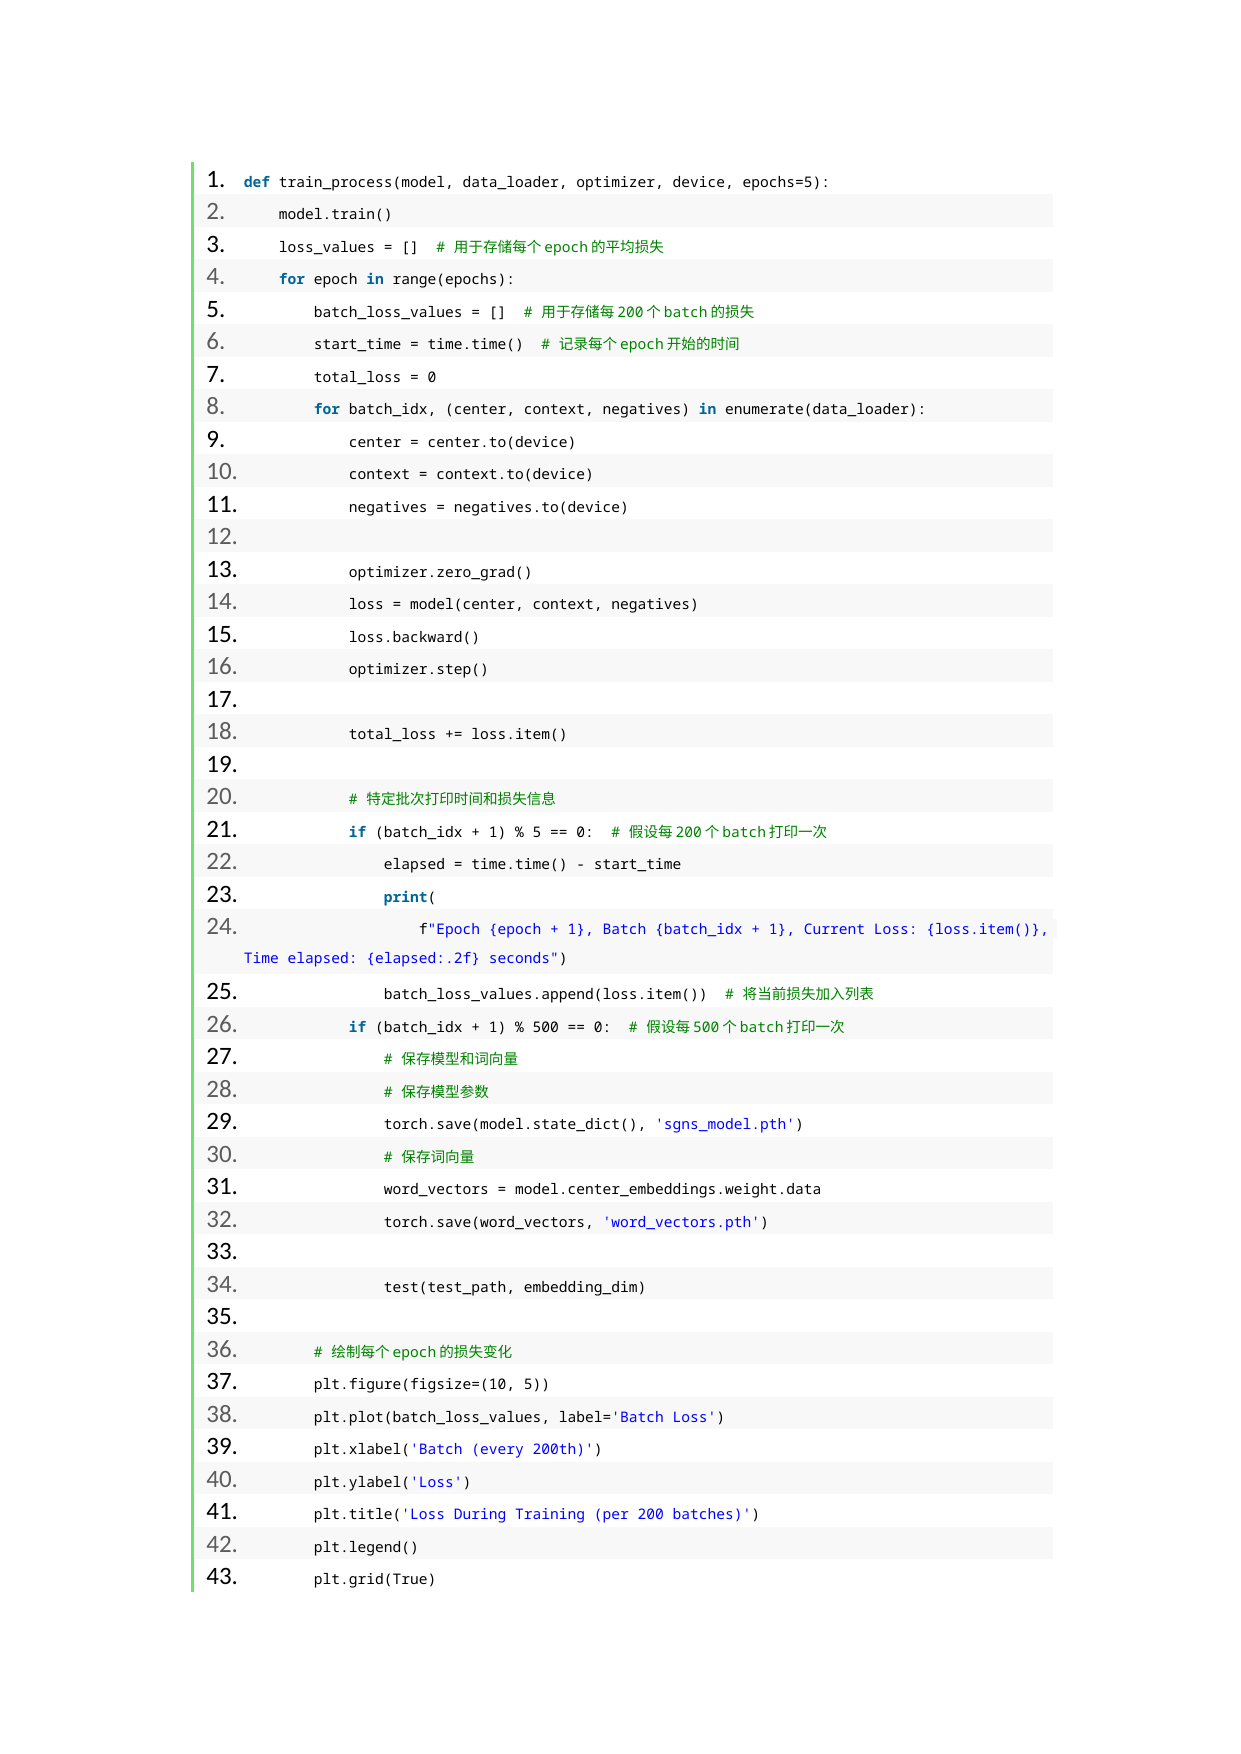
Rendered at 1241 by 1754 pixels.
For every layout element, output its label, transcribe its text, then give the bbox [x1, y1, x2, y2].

list # 绘制每个epoch的损失变化 [194, 1332, 1053, 1364]
list test(test_path, embedding_dim) [194, 1267, 1053, 1299]
list batch_loss_values = [] # 用于存储每200个batch的损失 [194, 292, 1053, 324]
list # 保存模型和词向量 [194, 1039, 1053, 1072]
list plt.ylabel('Loss') [194, 1462, 1053, 1494]
list loss = model(center, context, negatives) [194, 584, 1053, 617]
list plt.grid(True) [194, 1559, 1053, 1592]
list if (batch_idx + 1) % 5 == 0: # 假设每200个batch打印一次 [194, 812, 1053, 844]
list plt.figure(figsize=(10, 5)) [194, 1364, 1053, 1397]
list # 特定批次打印时间和损失信息 [194, 779, 1053, 812]
list plt.xlabel('Batch (every 200th)') [194, 1429, 1053, 1462]
list loss_values = [] # 用于存储每个epoch的平均损失 [194, 227, 1053, 259]
list torch.save(model.state_dict(), 'sgns_model.pth') [194, 1104, 1053, 1137]
list # 保存模型参数 [194, 1072, 1053, 1104]
list center = center.to(device) [194, 422, 1053, 454]
list negatives = negatives.to(device) [194, 487, 1053, 519]
list print( [194, 877, 1053, 909]
list for epoch in range(epochs): [194, 259, 1053, 292]
list torch.save(word_vectors, 'word_vectors.pth') [194, 1202, 1053, 1234]
list total_loss += loss.item() [194, 714, 1053, 747]
list start_time = time.time() # 记录每个epoch开始的时间 [194, 324, 1053, 357]
list loss.backward() [194, 617, 1053, 649]
list for batch_idx, (center, context, negatives) in enumerate(data_loader): [194, 389, 1053, 422]
list optimizer.step() [194, 649, 1053, 682]
list plt.title('Loss During Training (per 200 batches)') [194, 1494, 1053, 1527]
list model.train() [194, 194, 1053, 227]
list def train_process(model, data_loader, optimizer, device, epochs=5): [194, 162, 1053, 194]
list elapsed = time.time() - start_time [194, 844, 1053, 877]
list optimizer.zero_grad() [194, 552, 1053, 584]
list f"Epoch {epoch + 1}, Batch {batch_idx + 1}, Current Loss: {loss.item()}, Time elapsed: {elapsed:.2f} seconds") [194, 909, 1053, 974]
list batch_loss_values.append(loss.item()) # 将当前损失加入列表 [194, 974, 1053, 1007]
list plt.plot(batch_loss_values, label='Batch Loss') [194, 1397, 1053, 1429]
list if (batch_idx + 1) % 500 == 0: # 假设每500个batch打印一次 [194, 1007, 1053, 1039]
list # 保存词向量 [194, 1137, 1053, 1169]
list total_loss = 0 [194, 357, 1053, 389]
list word_vectors = model.center_embeddings.weight.data [194, 1169, 1053, 1202]
list context = context.to(device) [194, 454, 1053, 487]
list plt.legend() [194, 1527, 1053, 1559]
